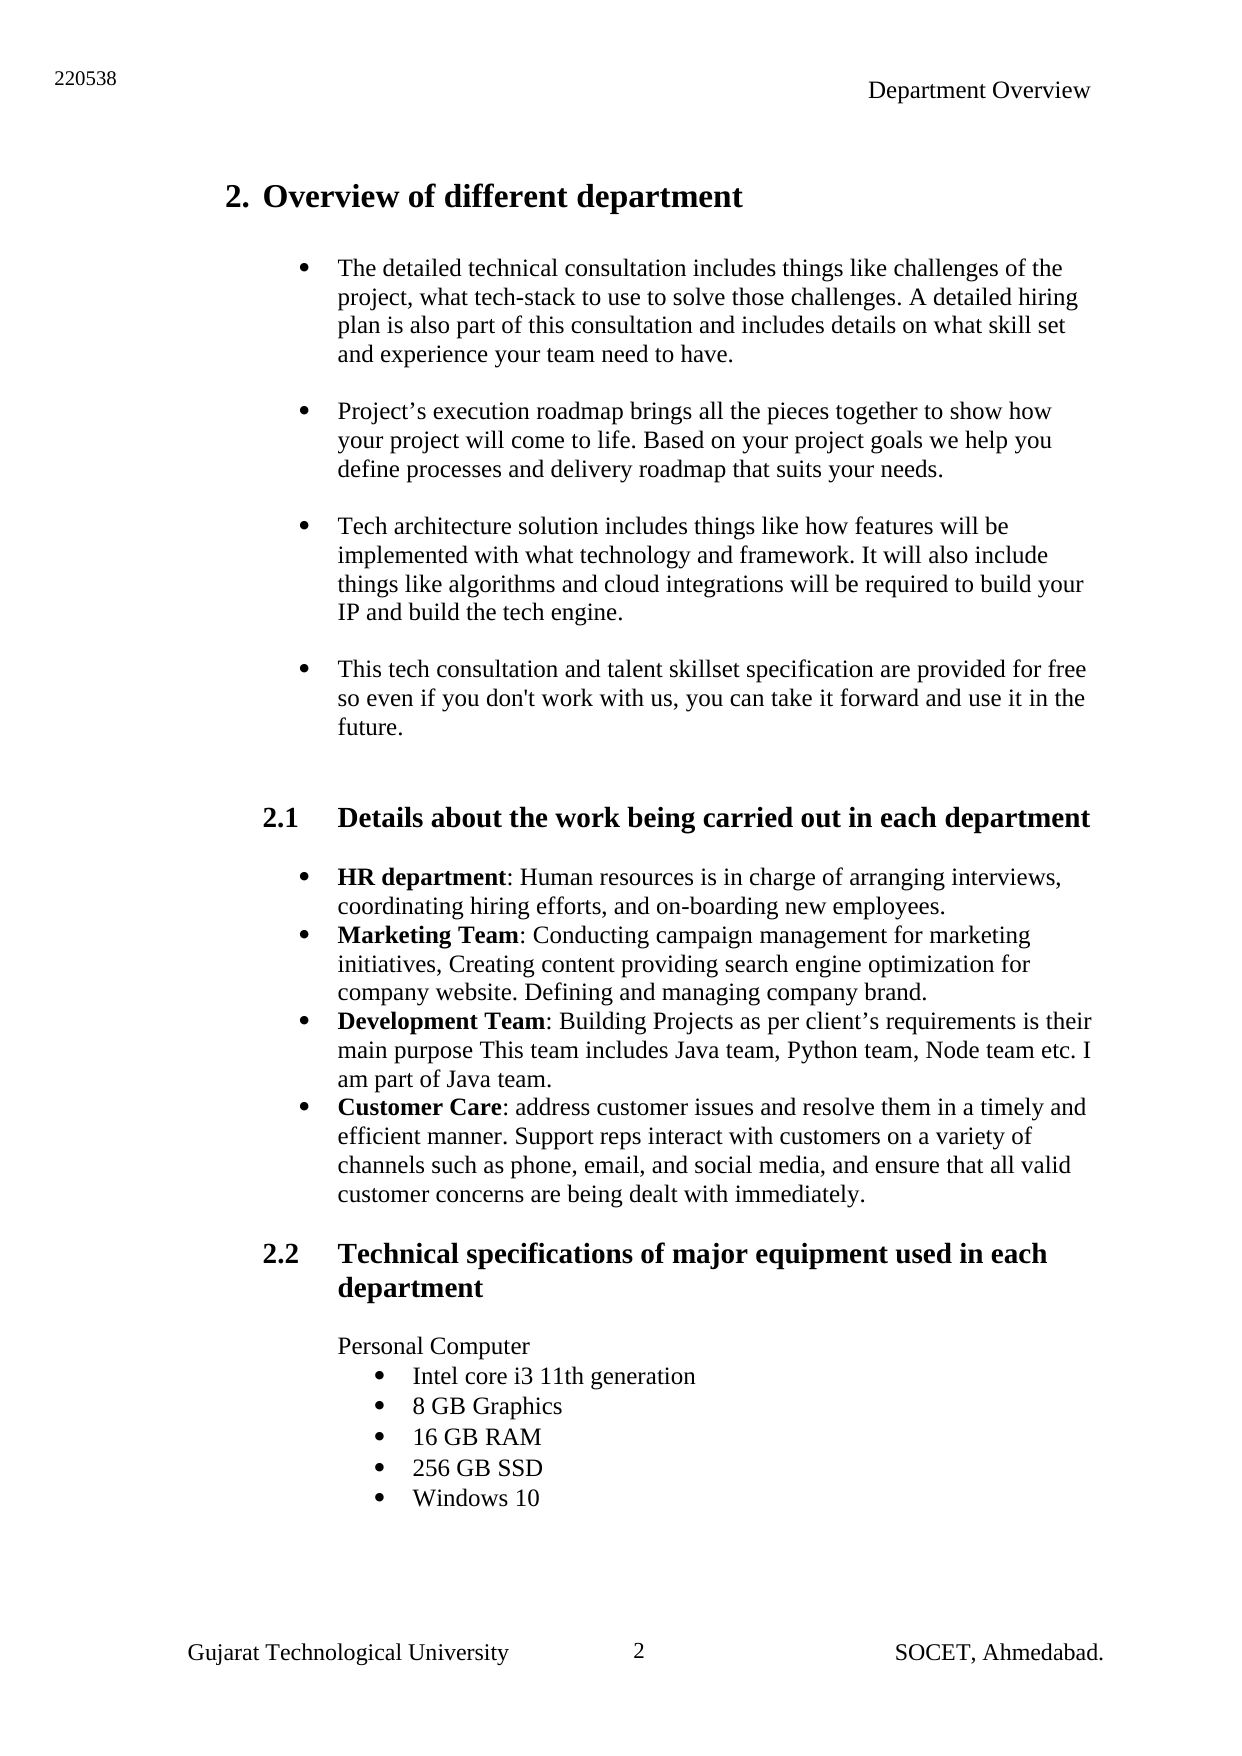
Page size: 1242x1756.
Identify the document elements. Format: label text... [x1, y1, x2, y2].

list Project’s execution roadmap brings all the pieces together to show how your project will come to life. Based on your project goals we help you define processes and delivery roadmap that suits your needs. [300, 396, 1052, 482]
list HR department: Human resources is in charge of arranging interviews, coordinating hiring efforts, and on-boarding new employees. [300, 862, 1062, 920]
subtitle Technical specifications of major equipment used in each department [262, 1236, 1049, 1303]
list Windows 10 [375, 1482, 1192, 1513]
list Marketing Team: Conducting campaign management for marketing initiatives, Creating content providing search engine optimization for company website. Defining and managing company brand. [300, 920, 1031, 1006]
list This tech consultation and talent skillset specification are provided for free so even if you don't work with us, you can take it forward and use it in the future. [300, 654, 1087, 741]
text Personal Computer [337, 1331, 1192, 1360]
subtitle Overview of different department [225, 176, 1192, 214]
subtitle Details about the work being carried out in each department [262, 801, 1192, 834]
list Development Team: Building Projects as per client’s requirements is their main purpose This team includes Java team, Python team, Node team etc. I am part of Java team. [300, 1006, 1093, 1092]
list Intel core i3 11th generation [375, 1360, 1192, 1390]
list Customer Care: address customer issues and resolve them in a timely and efficient manner. Support reps interact with customers on a variety of channels such as phone, email, and social media, and ensure that all valid customer concerns are being dealt with immediately. [300, 1092, 1088, 1207]
list 256 GB SSD [375, 1452, 1192, 1482]
list 16 GB RAM [375, 1421, 1192, 1451]
list The detailed technical consultation includes things like challenges of the project, what tech-stack to use to solve those challenges. A detailed hiring plan is also part of this consultation and includes details on what skill set and experience your team need to have. [300, 253, 1079, 368]
list Tech architecture solution includes things like how features will be implemented with what technology and framework. It will also include things like algorithms and cloud integrations will be required to build your IP and build the tech engine. [300, 511, 1085, 626]
list 8 GB Graphics [375, 1390, 1192, 1421]
